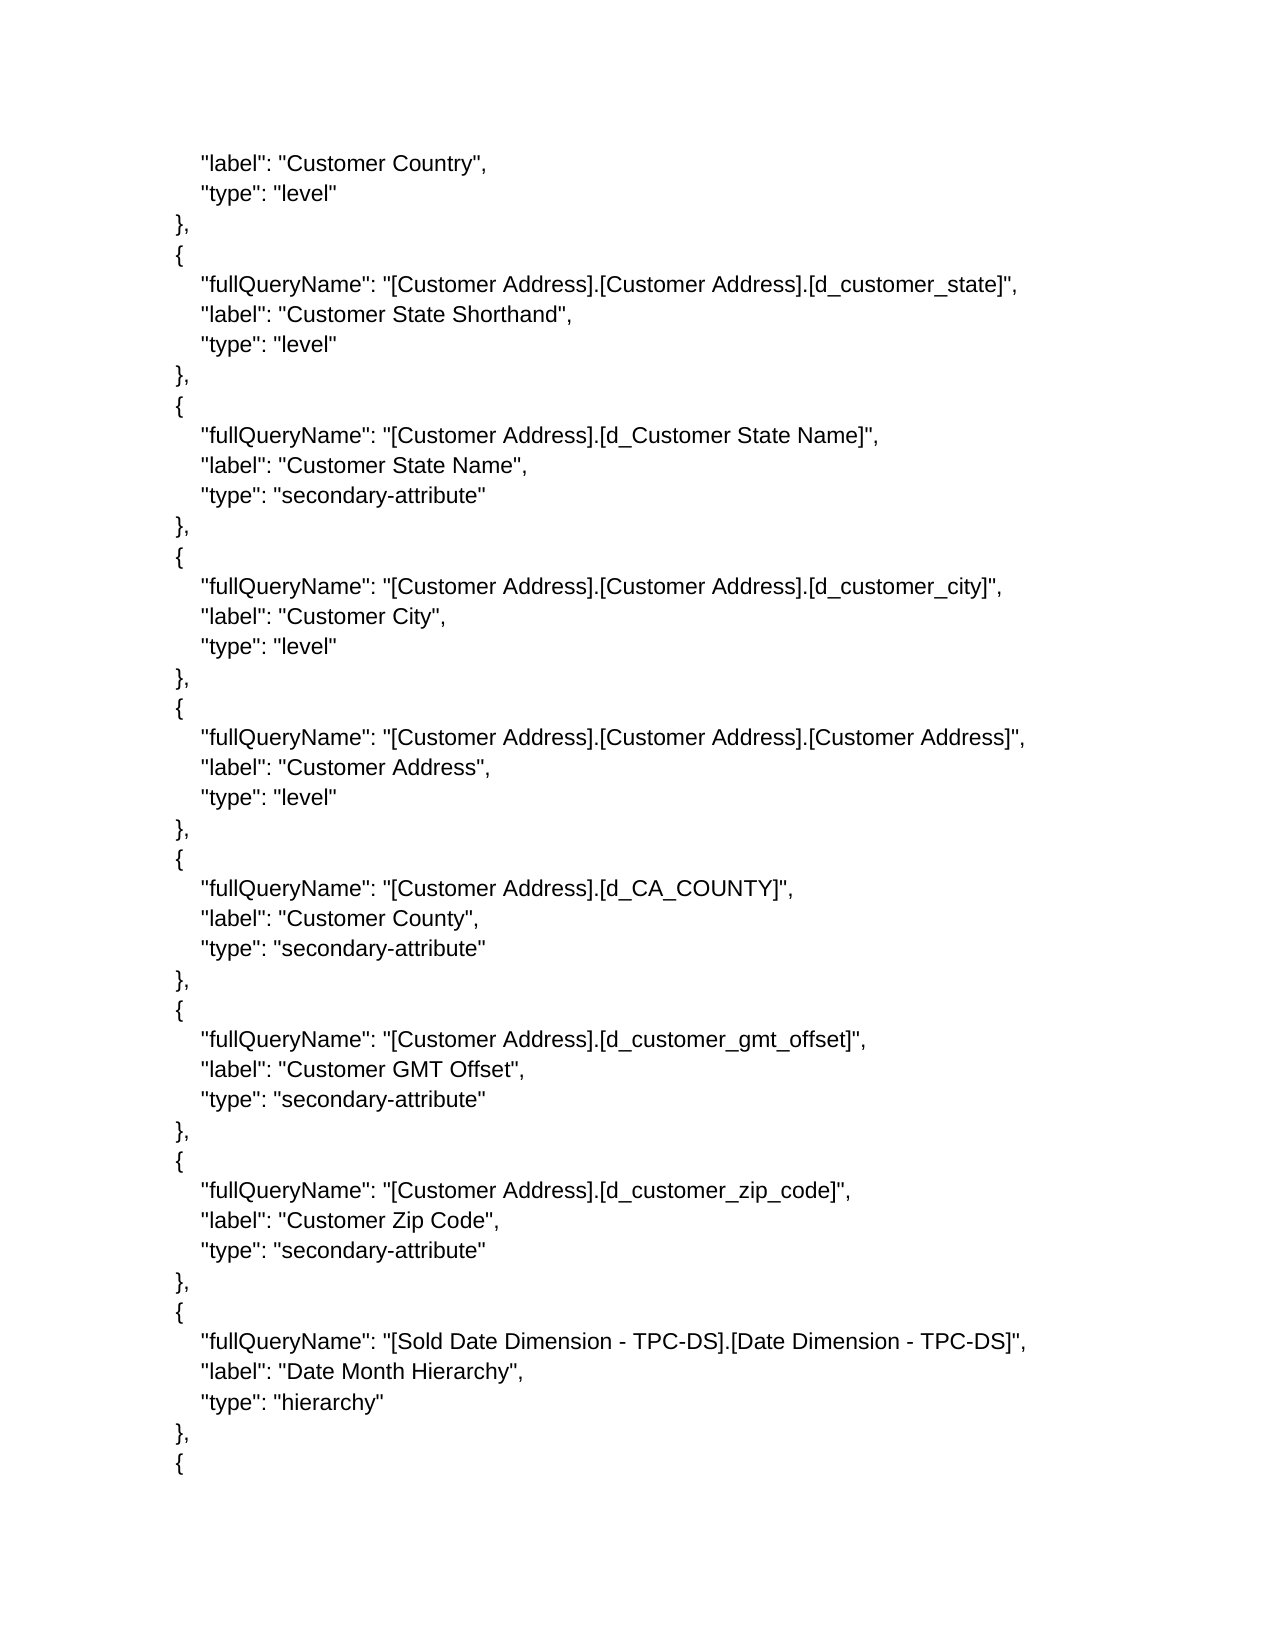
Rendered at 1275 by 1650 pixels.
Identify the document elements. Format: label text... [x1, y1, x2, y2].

text "type": "secondary-attribute" [150, 1086, 1125, 1113]
text { [150, 1449, 1125, 1475]
text "fullQueryName": "[Customer Address].[Customer Address].[d_customer_state]", [150, 271, 1125, 297]
text "label": "Customer State Shorthand", [150, 301, 1125, 327]
text { [150, 241, 1125, 267]
text "fullQueryName": "[Customer Address].[d_Customer State Name]", [150, 422, 1125, 448]
text "label": "Customer State Name", [150, 452, 1125, 478]
text "label": "Date Month Hierarchy", [150, 1358, 1125, 1385]
text "type": "secondary-attribute" [150, 1237, 1125, 1264]
text "label": "Customer City", [150, 603, 1125, 629]
text { [150, 392, 1125, 418]
text { [150, 1298, 1125, 1324]
text "fullQueryName": "[Sold Date Dimension - TPC-DS].[Date Dimension - TPC-DS]", [150, 1328, 1125, 1354]
text }, [150, 512, 1125, 539]
text "label": "Customer Zip Code", [150, 1207, 1125, 1234]
text }, [150, 1117, 1125, 1143]
text "type": "level" [150, 180, 1125, 207]
text "type": "secondary-attribute" [150, 935, 1125, 962]
text }, [150, 361, 1125, 388]
text }, [150, 1268, 1125, 1294]
text "label": "Customer Address", [150, 754, 1125, 781]
text }, [150, 1419, 1125, 1445]
text }, [150, 814, 1125, 841]
text "fullQueryName": "[Customer Address].[Customer Address].[d_customer_city]", [150, 573, 1125, 599]
text "type": "level" [150, 633, 1125, 660]
text "fullQueryName": "[Customer Address].[Customer Address].[Customer Address]", [150, 724, 1125, 750]
text { [150, 543, 1125, 569]
text { [150, 996, 1125, 1022]
text }, [150, 210, 1125, 237]
text "label": "Customer County", [150, 905, 1125, 932]
text "fullQueryName": "[Customer Address].[d_customer_gmt_offset]", [150, 1026, 1125, 1052]
text "fullQueryName": "[Customer Address].[d_customer_zip_code]", [150, 1177, 1125, 1203]
text "type": "level" [150, 331, 1125, 358]
text "fullQueryName": "[Customer Address].[d_CA_COUNTY]", [150, 875, 1125, 901]
text "type": "level" [150, 784, 1125, 811]
text "label": "Customer GMT Offset", [150, 1056, 1125, 1083]
text "type": "hierarchy" [150, 1388, 1125, 1415]
text { [150, 694, 1125, 720]
text }, [150, 966, 1125, 992]
text { [150, 1147, 1125, 1173]
text "label": "Customer Country", [150, 150, 1125, 176]
text }, [150, 663, 1125, 690]
text "type": "secondary-attribute" [150, 482, 1125, 509]
text { [150, 845, 1125, 871]
